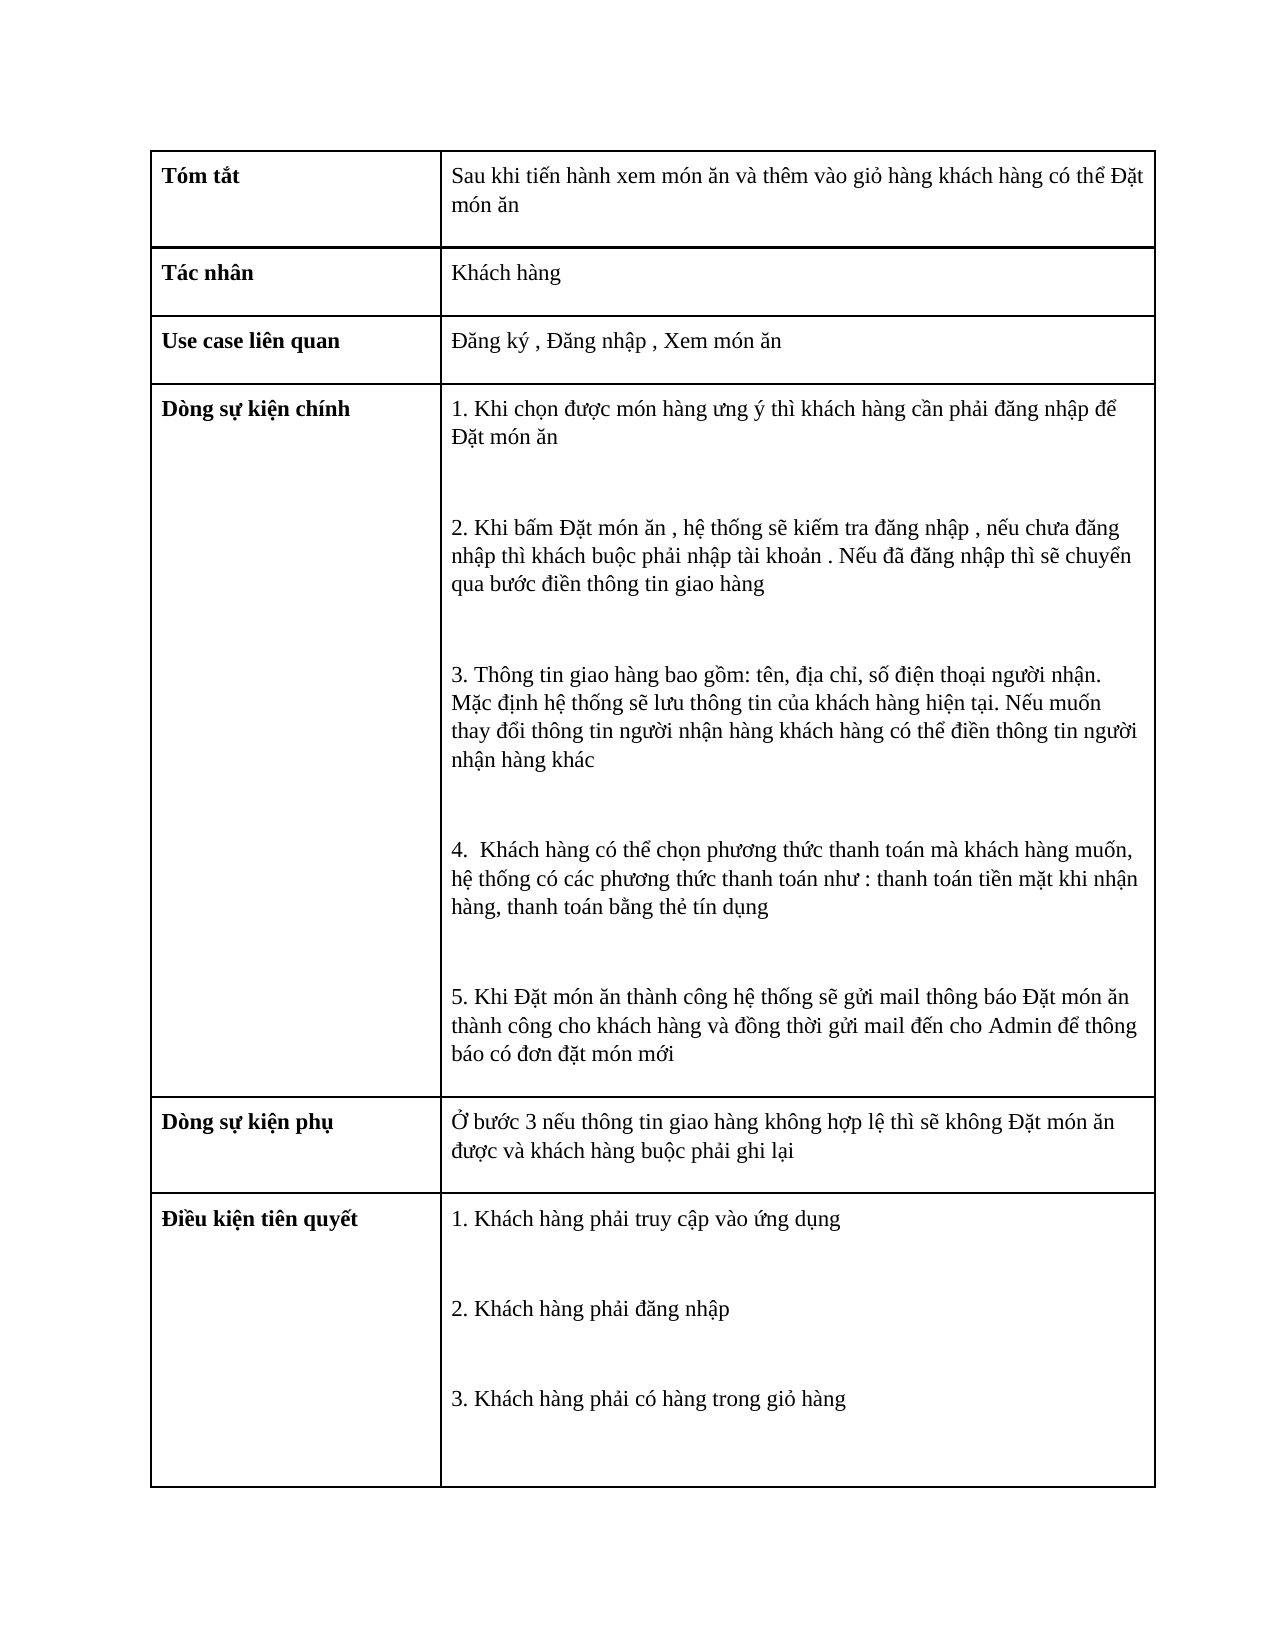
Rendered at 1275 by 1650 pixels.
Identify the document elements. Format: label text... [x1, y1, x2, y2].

table_cell Dòng sự kiện chính [152, 385, 440, 1096]
table_cell Tóm tắt [152, 152, 440, 246]
table_cell Sau khi tiến hành xem món ăn và thêm vào giỏ hàng khách hàng có thể Đặt món ăn [442, 152, 1154, 246]
table_cell Đăng ký , Đăng nhập , Xem món ăn [442, 317, 1154, 382]
table_cell Khách hàng [442, 249, 1154, 314]
table_cell Use case liên quan [152, 317, 440, 382]
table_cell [152, 1194, 440, 1486]
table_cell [442, 1194, 1154, 1486]
table_cell Ở bước 3 nếu thông tin giao hàng không hợp lệ thì sẽ không Đặt món ăn được và khách hàng buộc phải ghi lại [442, 1098, 1154, 1192]
table_cell 1. Khi chọn được món hàng ưng ý thì khách hàng cần phải đăng nhập để Đặt món ăn 2. Khi bấm Đặt món ăn , hệ thống sẽ kiếm tra đăng nhập , nếu chưa đăng nhập thì khách buộc phải nhập tài khoản . Nếu đã đăng nhập thì sẽ chuyển qua bước điền thông tin giao hàng 3. Thông tin giao hàng bao gồm: tên, địa chỉ, số điện thoại người nhận. Mặc định hệ thống sẽ lưu thông tin của khách hàng hiện tại. Nếu muốn thay đổi thông tin người nhận hàng khách hàng có thể điền thông tin người nhận hàng khác 4. Khách hàng có thể chọn phương thức thanh toán mà khách hàng muốn, hệ thống có các phương thức thanh toán như : thanh toán tiền mặt khi nhận hàng, thanh toán bằng thẻ tín dụng 5. Khi Đặt món ăn thành công hệ thống sẽ gửi mail thông báo Đặt món ăn thành công cho khách hàng và đồng thời gửi mail đến cho Admin để thông báo có đơn đặt món mới [442, 385, 1154, 1096]
table_cell Dòng sự kiện phụ [152, 1098, 440, 1192]
table_cell Tác nhân [152, 249, 440, 314]
